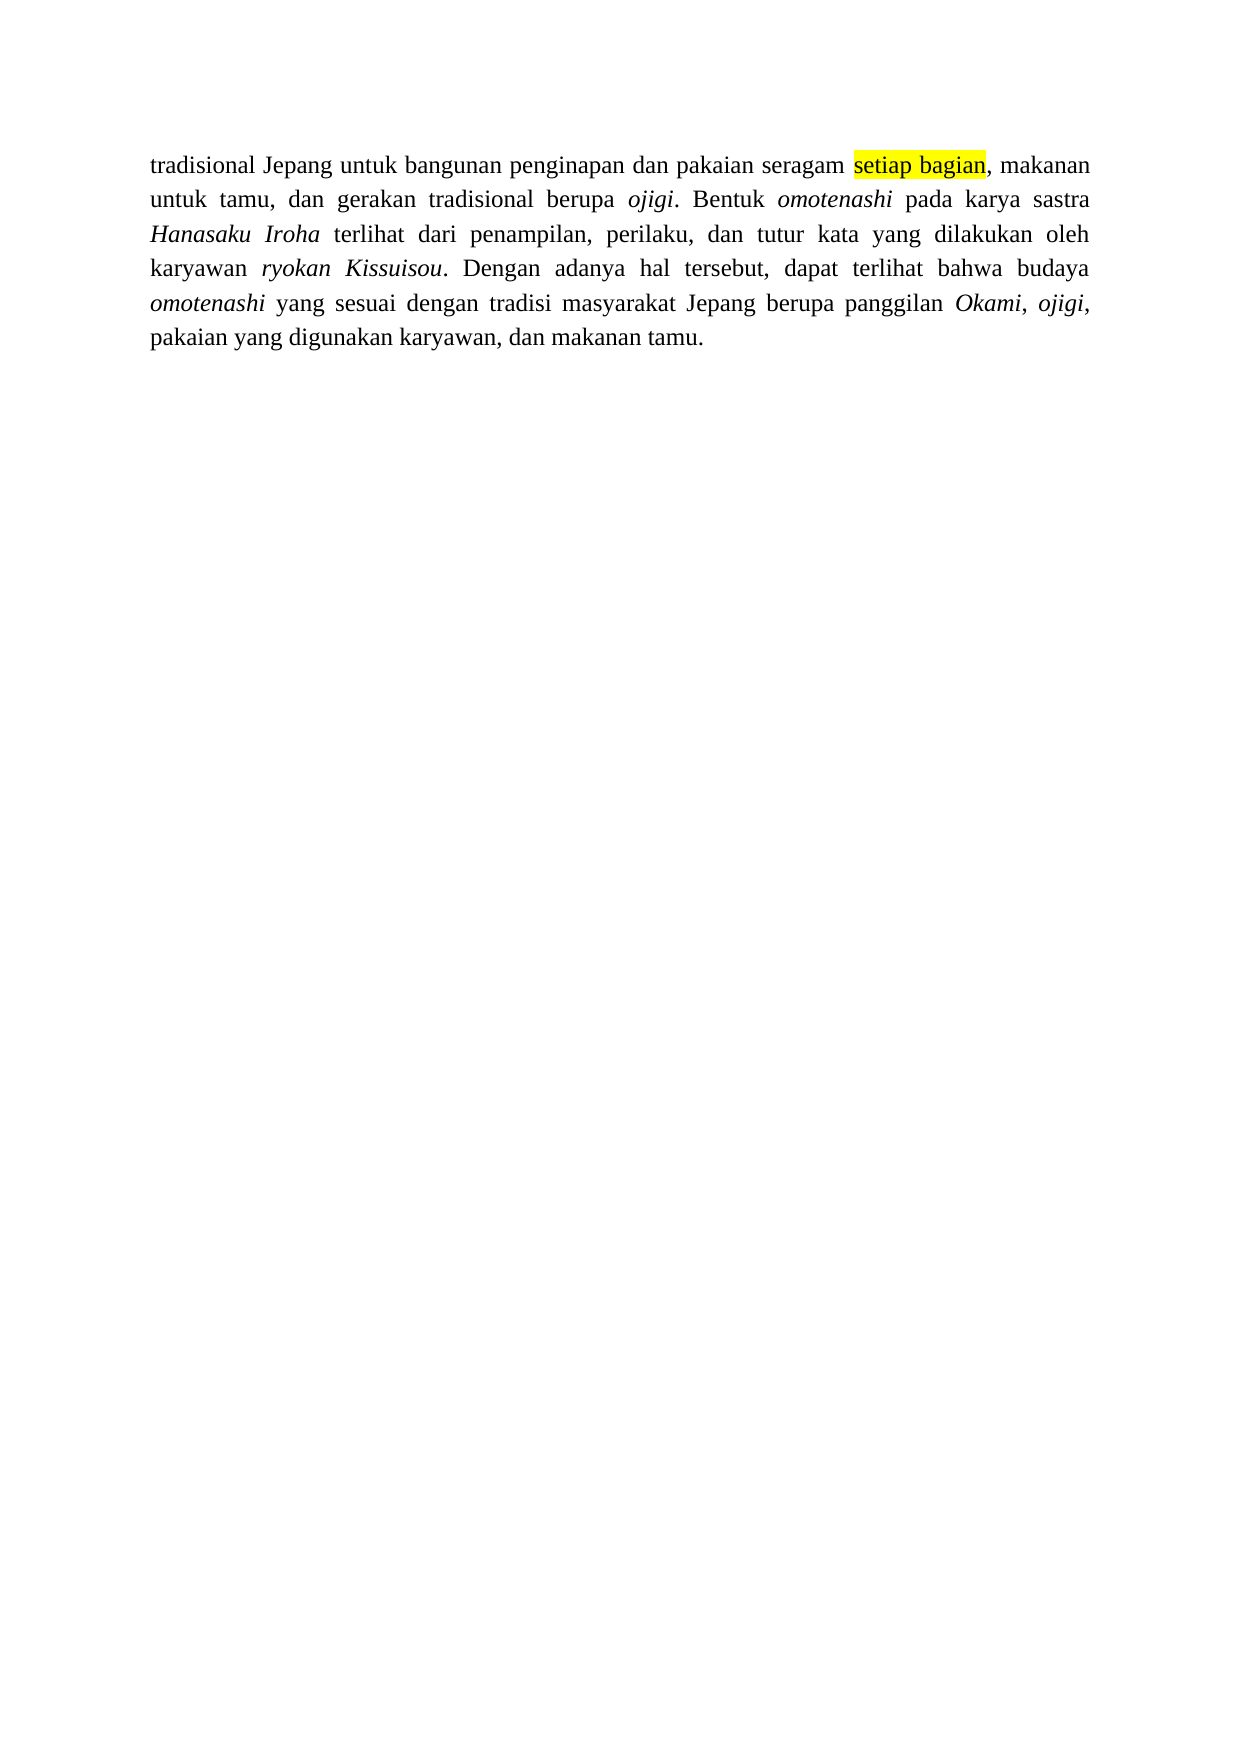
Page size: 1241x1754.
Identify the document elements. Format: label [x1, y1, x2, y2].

text [150, 150, 1090, 351]
